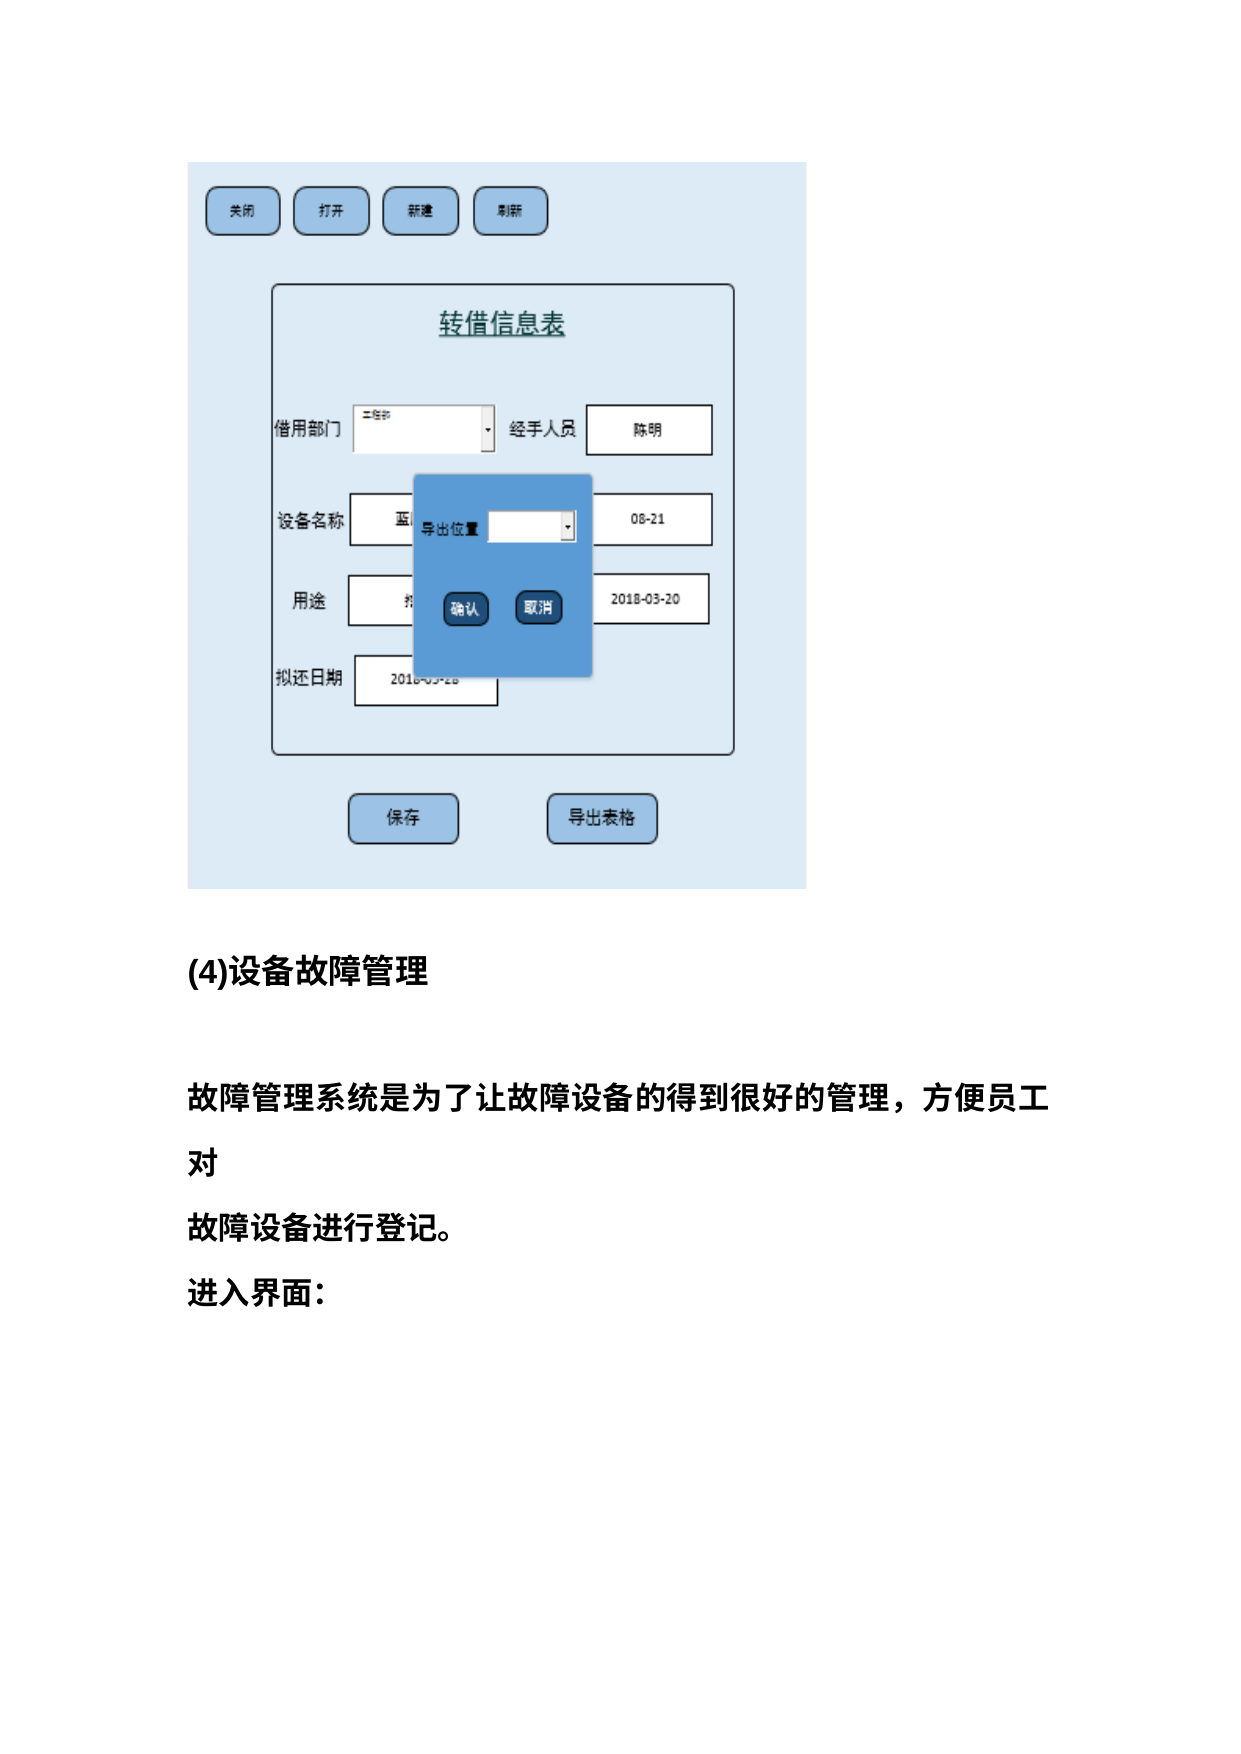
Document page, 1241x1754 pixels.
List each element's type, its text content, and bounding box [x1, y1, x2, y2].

subtitle (4)设备故障管理 [187, 937, 1053, 1002]
text 故障管理系统是为了让故障设备的得到很好的管理，方便员工对 [187, 1063, 1053, 1193]
text 故障设备进行登记。 [187, 1193, 1053, 1258]
picture [187, 162, 807, 889]
text 进入界面： [187, 1258, 1053, 1323]
